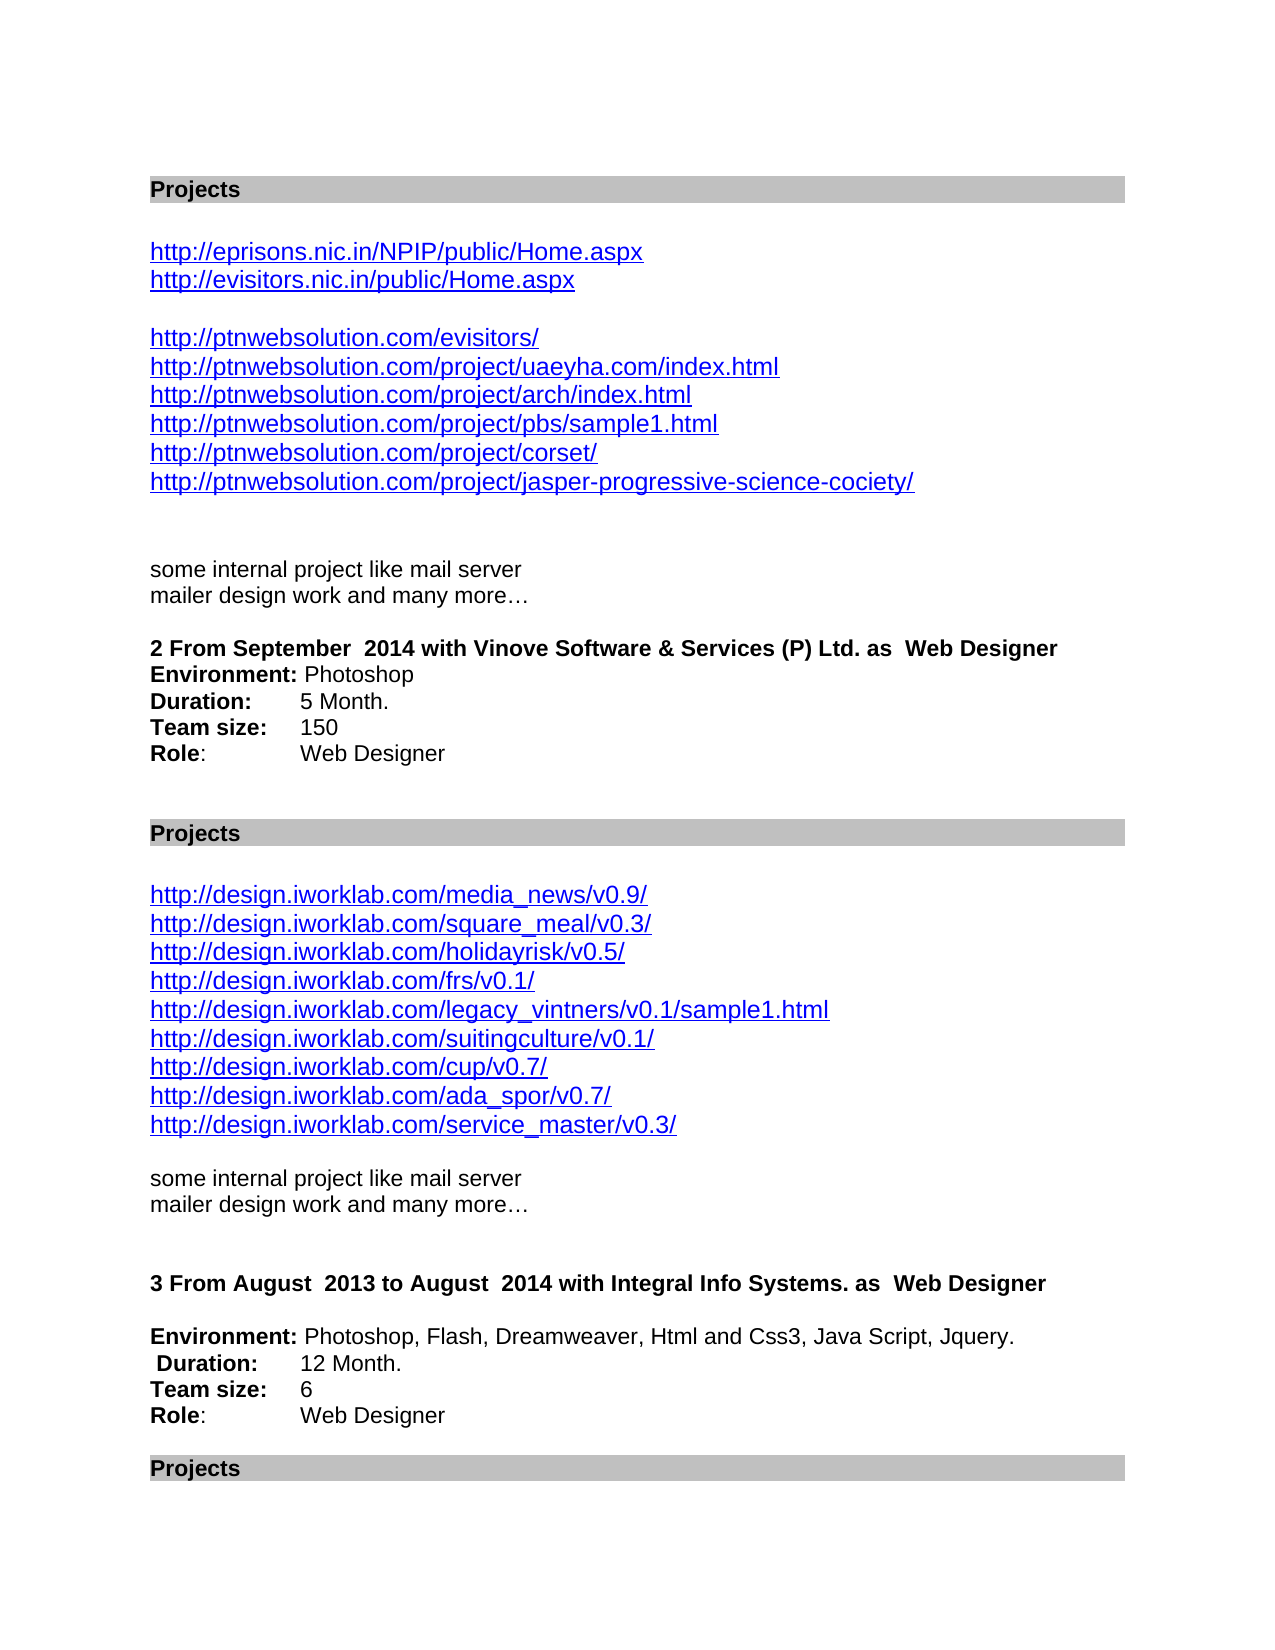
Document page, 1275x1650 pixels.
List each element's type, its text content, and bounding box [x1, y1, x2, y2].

text Team size: 6 [150, 1376, 1125, 1402]
text mailer design work and many more… [150, 1191, 1125, 1218]
text Role: Web Designer [150, 1402, 1125, 1428]
text http://ptnwebsolution.com/evisitors/ [150, 323, 1125, 352]
text http://design.iworklab.com/media_news/v0.9/ [150, 880, 1125, 909]
text Role: Web Designer [150, 740, 1125, 767]
text http://ptnwebsolution.com/project/uaeyha.com/index.html [150, 352, 1125, 381]
text http://design.iworklab.com/square_meal/v0.3/ [150, 909, 1125, 937]
text http://design.iworklab.com/legacy_vintners/v0.1/sample1.html [150, 995, 1125, 1024]
text http://design.iworklab.com/suitingculture/v0.1/ [150, 1024, 1125, 1052]
text Team size: 150 [150, 714, 1125, 740]
text http://design.iworklab.com/cup/v0.7/ [150, 1052, 1125, 1081]
text http://design.iworklab.com/holidayrisk/v0.5/ [150, 937, 1125, 966]
text http://eprisons.nic.in/NPIP/public/Home.aspx [150, 237, 1125, 266]
text some internal project like mail server [150, 1165, 1125, 1191]
text Duration: 5 Month. [150, 688, 1125, 714]
text http://design.iworklab.com/ada_spor/v0.7/ [150, 1081, 1125, 1110]
text http://ptnwebsolution.com/project/jasper-progressive-science-cociety/ [150, 467, 1125, 496]
text http://design.iworklab.com/service_master/v0.3/ [150, 1110, 1125, 1139]
text Duration: 12 Month. [150, 1349, 1125, 1376]
text Projects [150, 1455, 1125, 1481]
text Environment: Photoshop [150, 661, 1125, 688]
text http://ptnwebsolution.com/project/arch/index.html [150, 381, 1125, 409]
text 3 From August 2013 to August 2014 with Integral Info Systems. as Web Designer [150, 1270, 1125, 1297]
text http://evisitors.nic.in/public/Home.aspx [150, 266, 1125, 294]
text Projects [150, 176, 1125, 203]
text mailer design work and many more… [150, 582, 1125, 609]
text http://design.iworklab.com/frs/v0.1/ [150, 966, 1125, 995]
text Projects [150, 819, 1125, 846]
text http://ptnwebsolution.com/project/corset/ [150, 438, 1125, 467]
text some internal project like mail server [150, 556, 1125, 582]
text http://ptnwebsolution.com/project/pbs/sample1.html [150, 409, 1125, 438]
text 2 From September 2014 with Vinove Software & Services (P) Ltd. as Web Designer [150, 635, 1125, 661]
text Environment: Photoshop, Flash, Dreamweaver, Html and Css3, Java Script, Jquery. [150, 1323, 1125, 1349]
